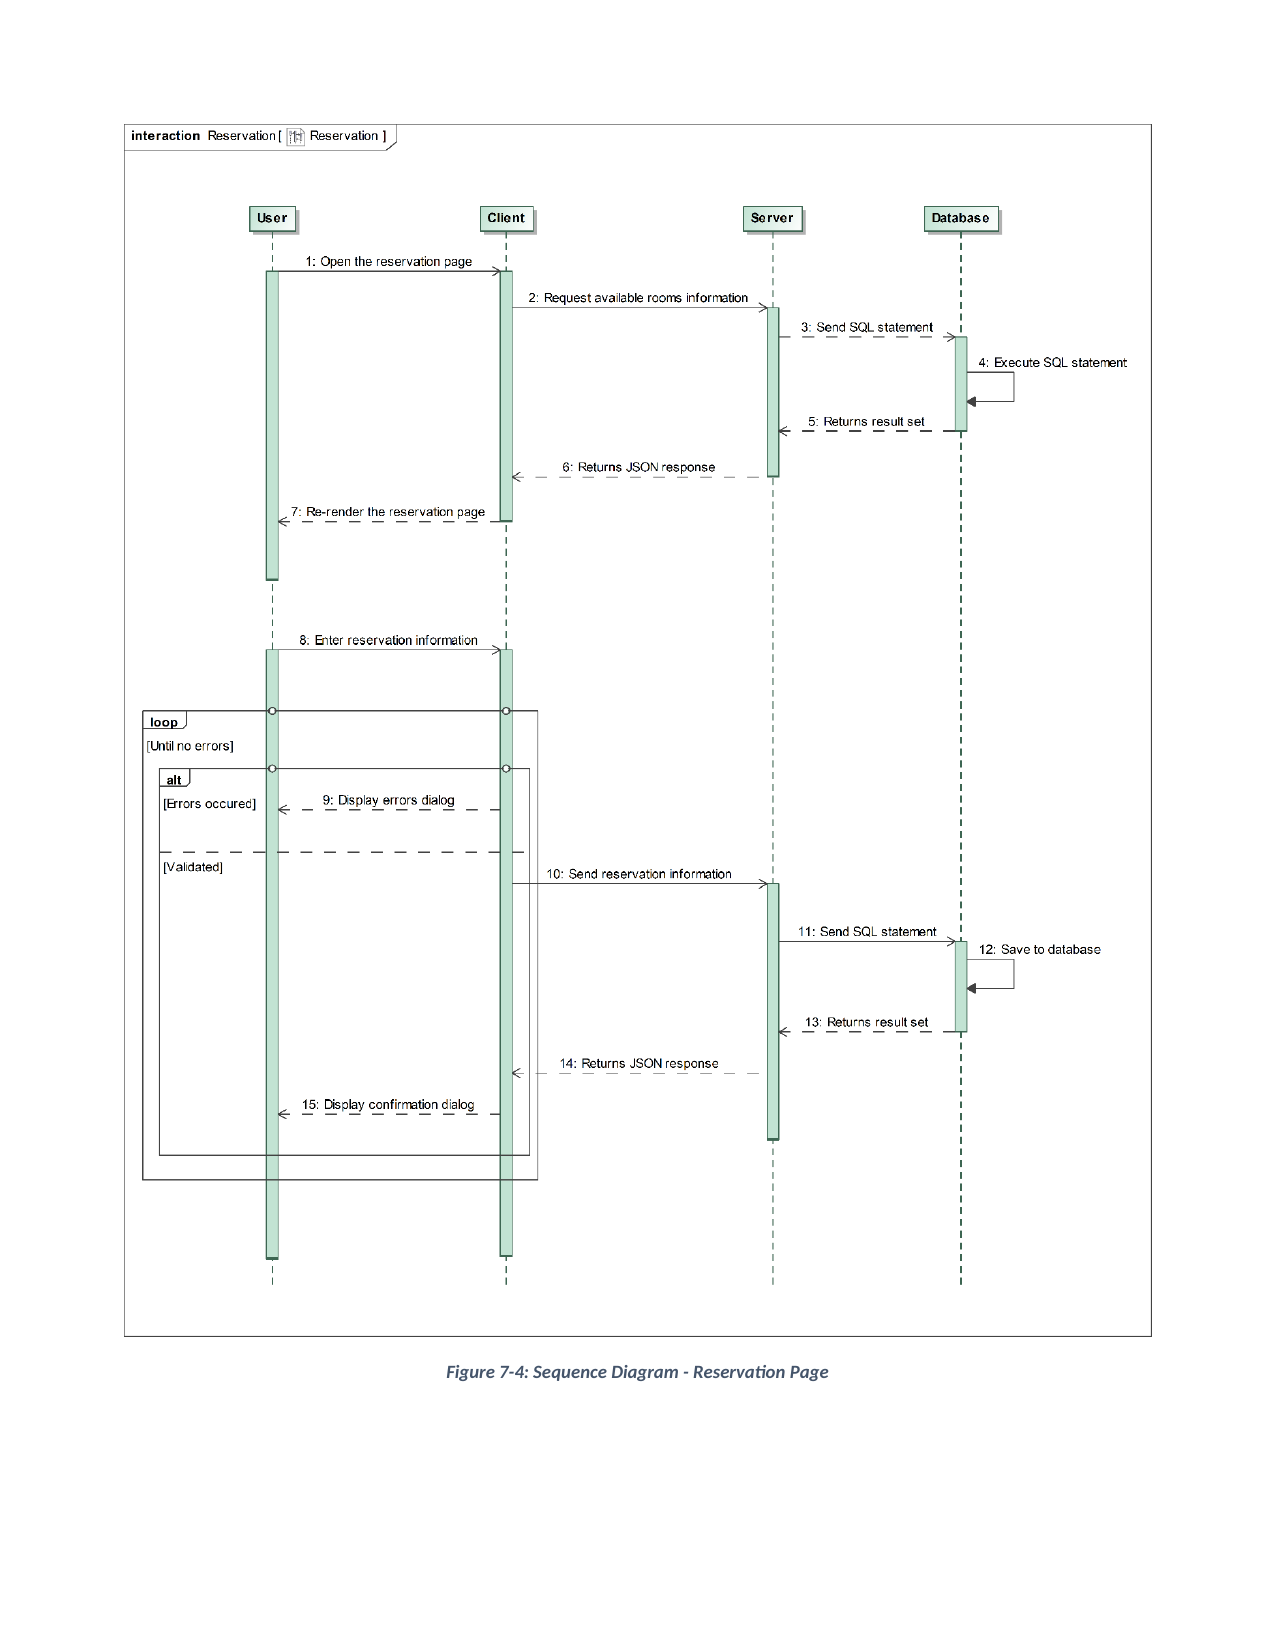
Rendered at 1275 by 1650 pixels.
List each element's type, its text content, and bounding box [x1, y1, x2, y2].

text Figure 7-4: Sequence Diagram - Reservation Page [118, 1360, 1157, 1383]
picture [118, 118, 1157, 1342]
